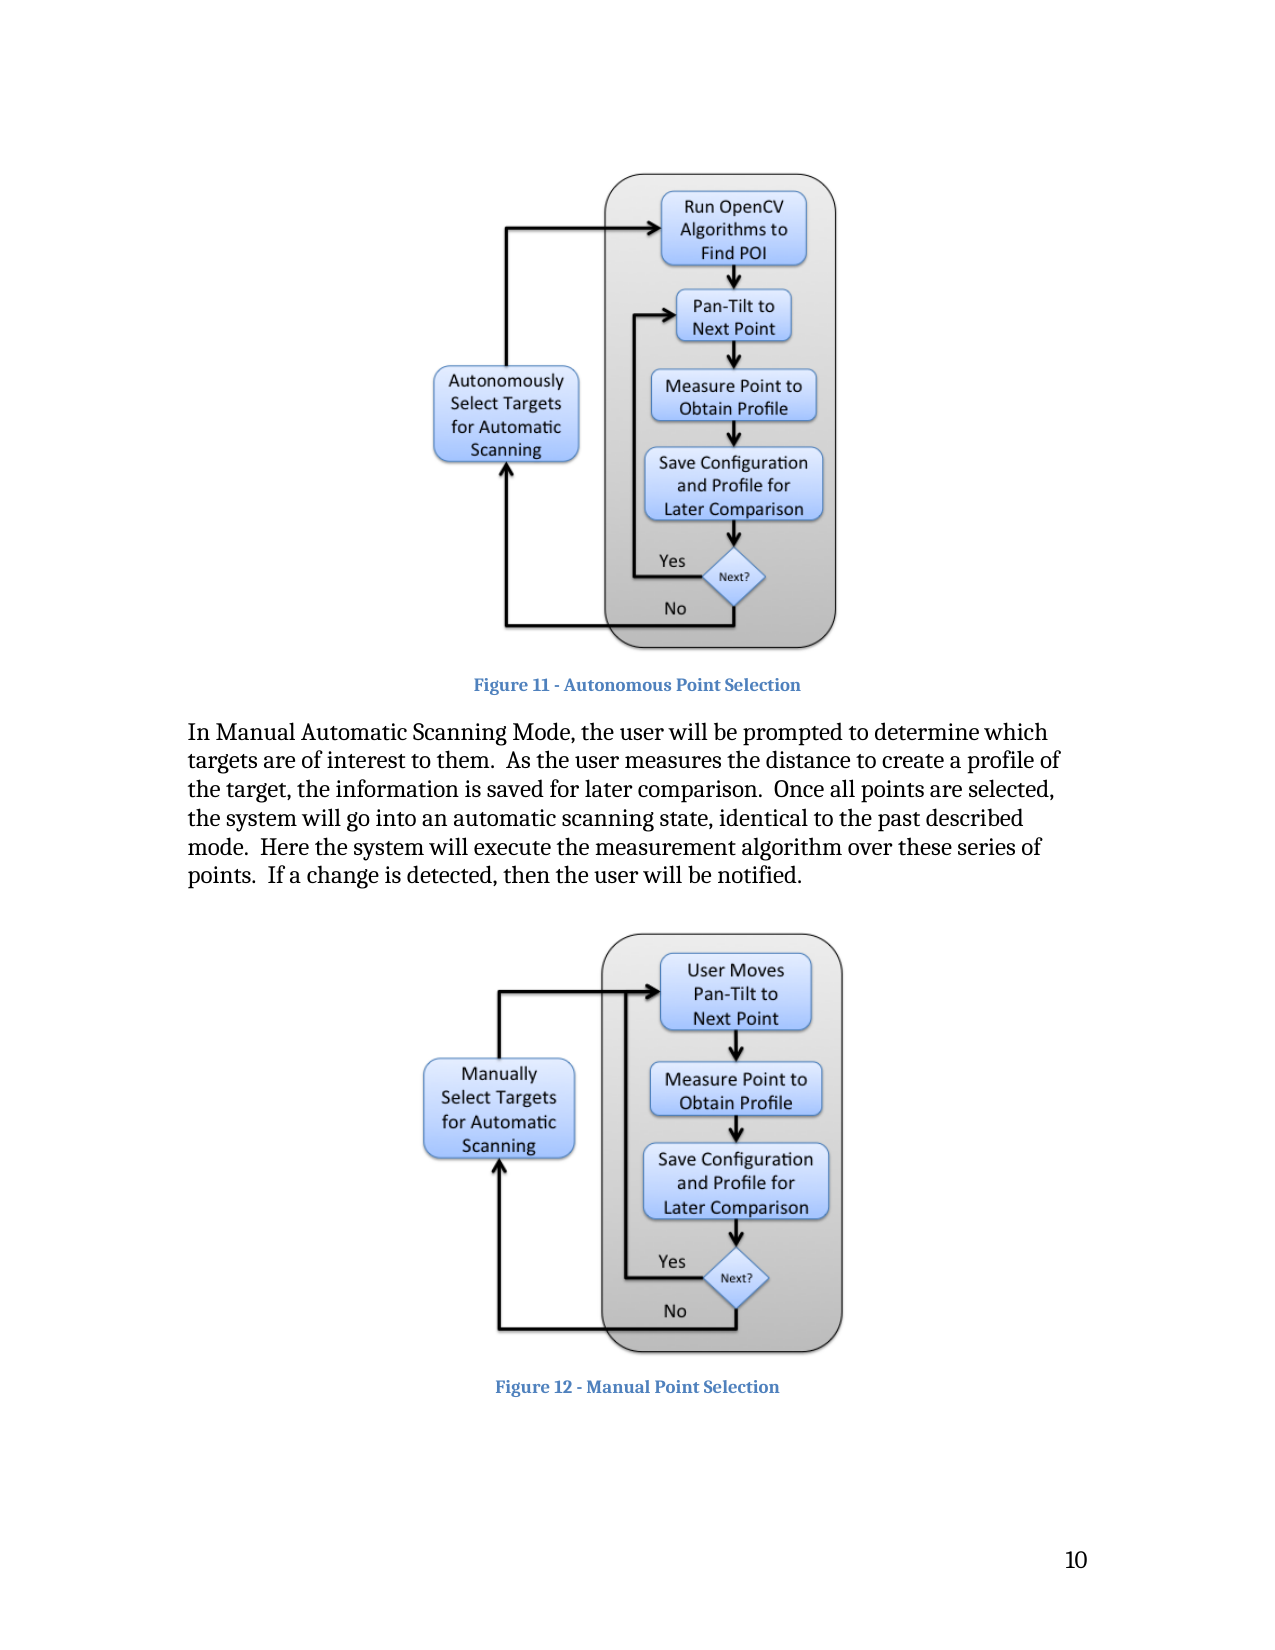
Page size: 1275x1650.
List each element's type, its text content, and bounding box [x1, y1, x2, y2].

picture [416, 150, 859, 675]
text In Manual Automatic Scanning Mode, the user will be prompted to determine which targets are of interest to them. As the user measures the distance to create a profile of the target, the information is saved for later comparison. Once all points are selected, the system will go into an automatic scanning state, identical to the past described mode. Here the system will execute the measurement algorithm over these series of points. If a change is detected, then the user will be notified. [187, 717, 1087, 890]
picture [412, 918, 863, 1377]
